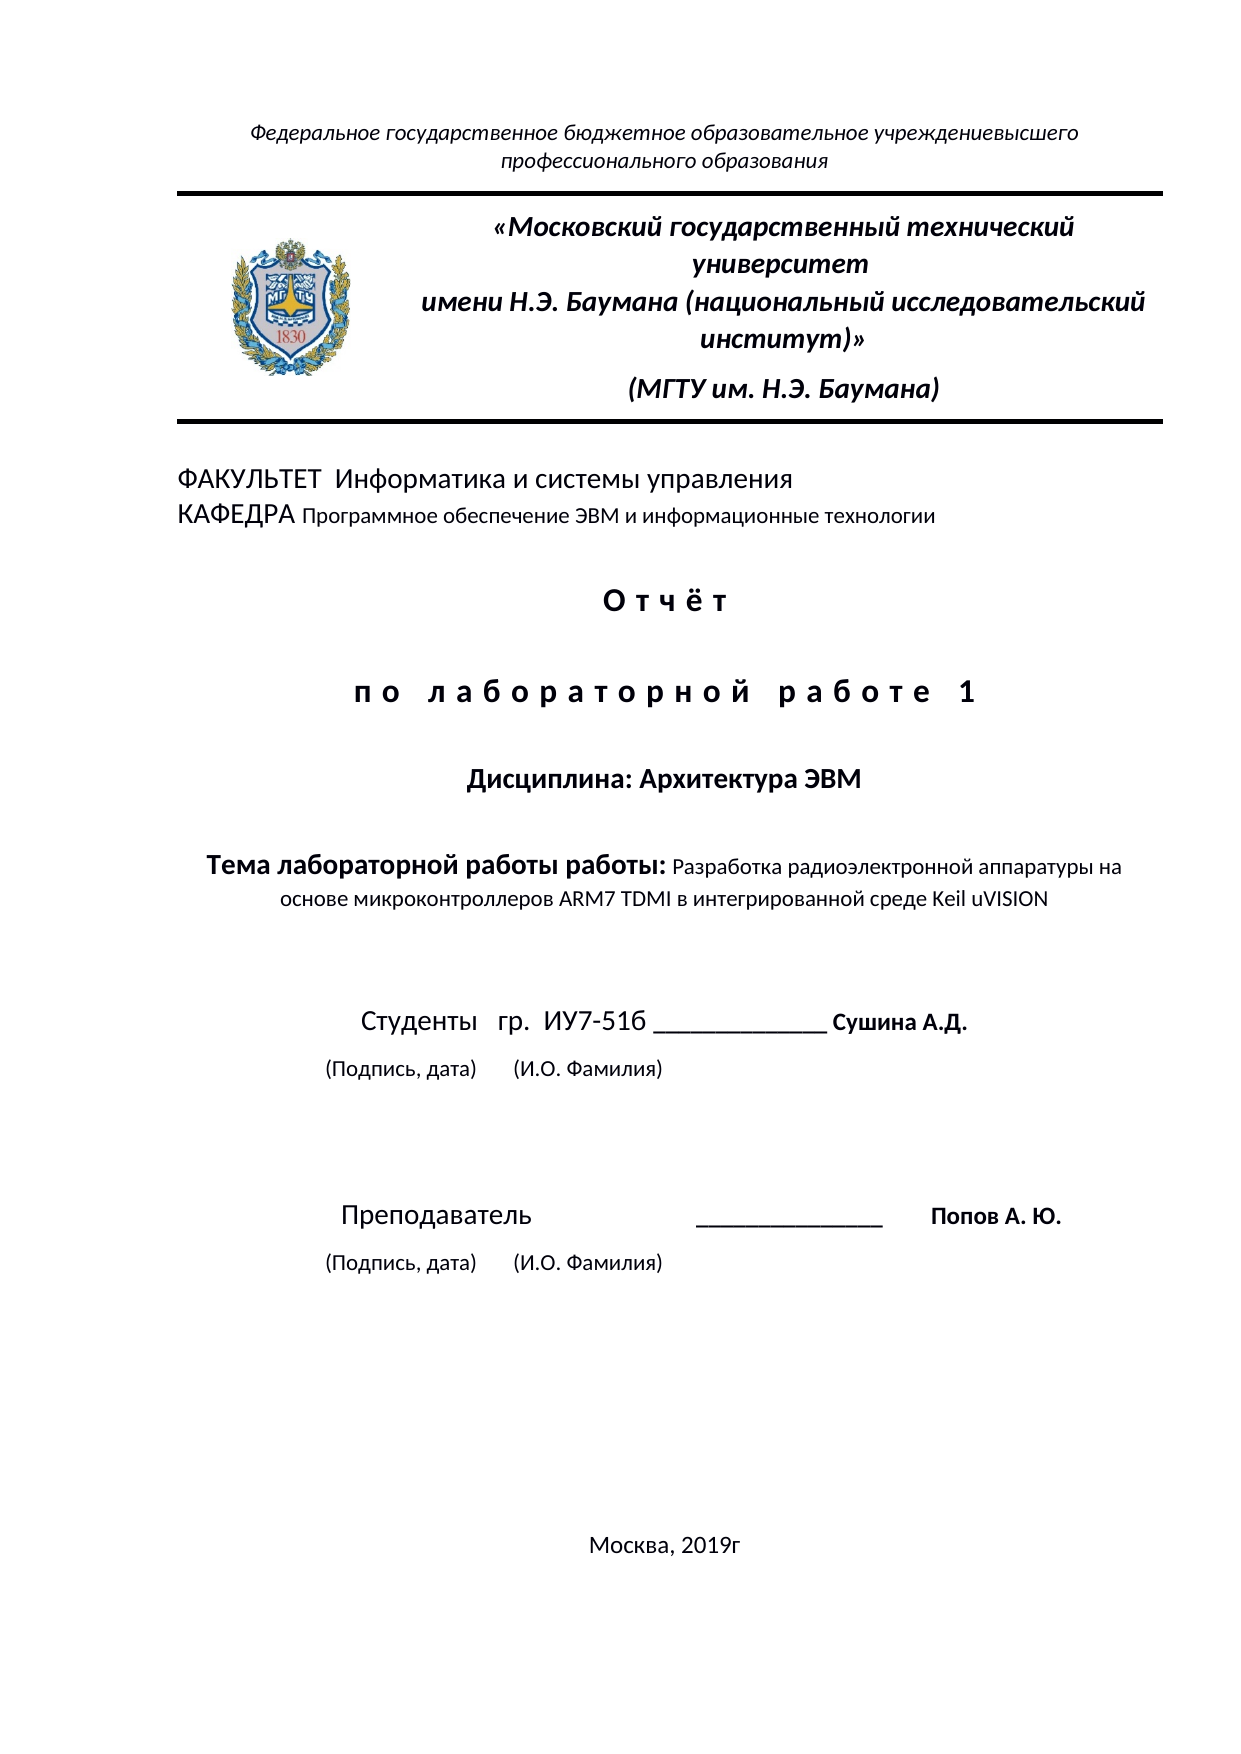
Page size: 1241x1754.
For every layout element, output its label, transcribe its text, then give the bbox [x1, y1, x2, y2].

text КАФЕДРА Программное обеспечение ЭВМ и информационные технологии [177, 495, 1152, 531]
picture [231, 238, 351, 376]
text (Подпись, дата) (И.О. Фамилия) [177, 1054, 1152, 1082]
text Преподаватель _______________ Попов А. Ю. [251, 1196, 1152, 1232]
text (Подпись, дата) (И.О. Фамилия) [177, 1248, 1152, 1276]
text Федеральное государственное бюджетное образовательное учреждениевысшего профессионального образования [177, 118, 1152, 174]
table_header «Московский государственный технический университет имени Н.Э. Баумана (национальный исследовательский институт)» (МГТУ им. Н.Э. Баумана) [404, 196, 1163, 419]
text Студенты гр. ИУ7-51б ______________ Сушина А.Д. [177, 1002, 1152, 1038]
text Москва, 2019г [177, 1529, 1152, 1559]
text Тема лабораторной работы работы: Разработка радиоэлектронной аппаратуры на основе микроконтроллеров ARM7 TDMI в интегрированной среде Keil uVISION [177, 846, 1152, 912]
text по лабораторной работе 1 [177, 670, 1152, 711]
table_header [177, 196, 404, 419]
text ФАКУЛЬТЕТ Информатика и системы управления [177, 460, 1152, 495]
text Отчёт [177, 579, 1152, 620]
text Дисциплина: Архитектура ЭВМ [177, 761, 1152, 796]
